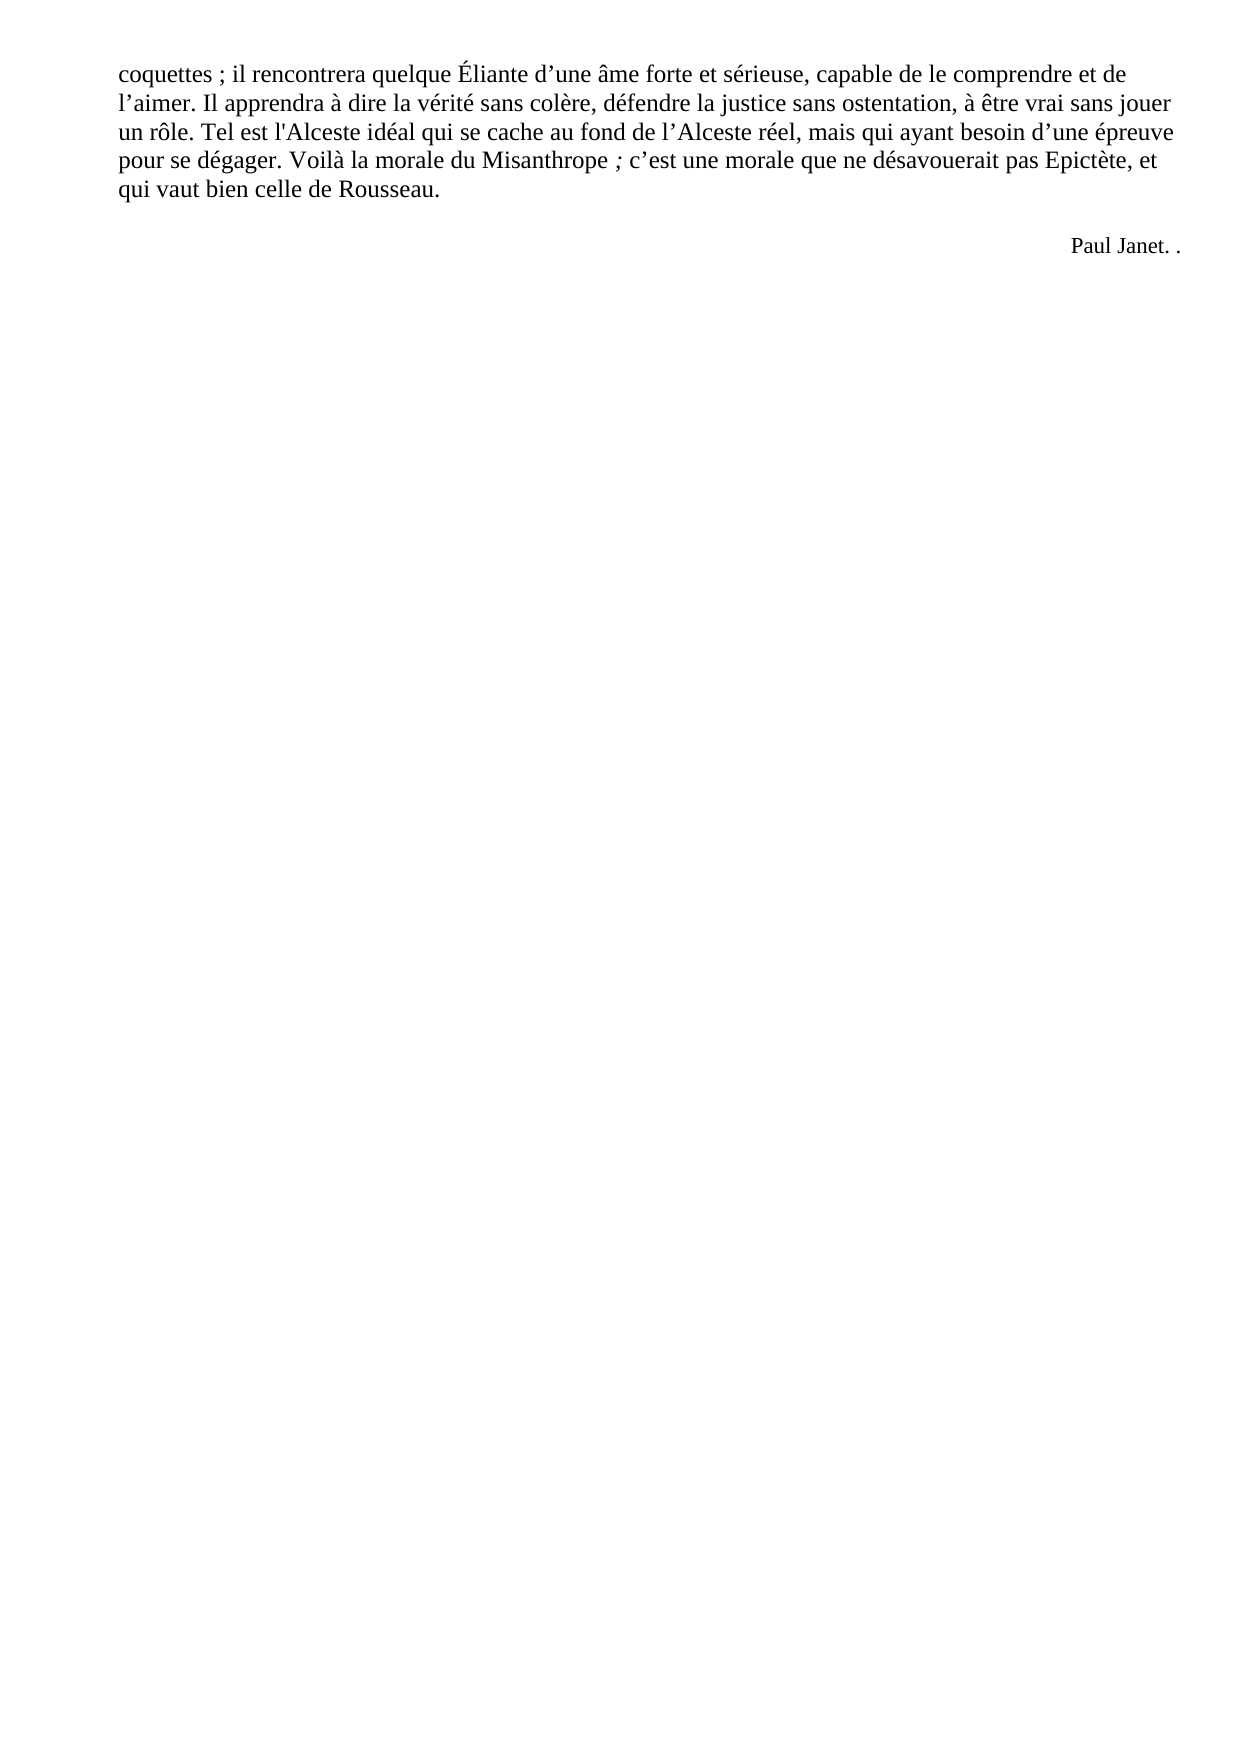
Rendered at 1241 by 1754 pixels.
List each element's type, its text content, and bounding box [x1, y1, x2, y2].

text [118, 59, 1181, 203]
text Paul Janet. . [118, 232, 1181, 259]
